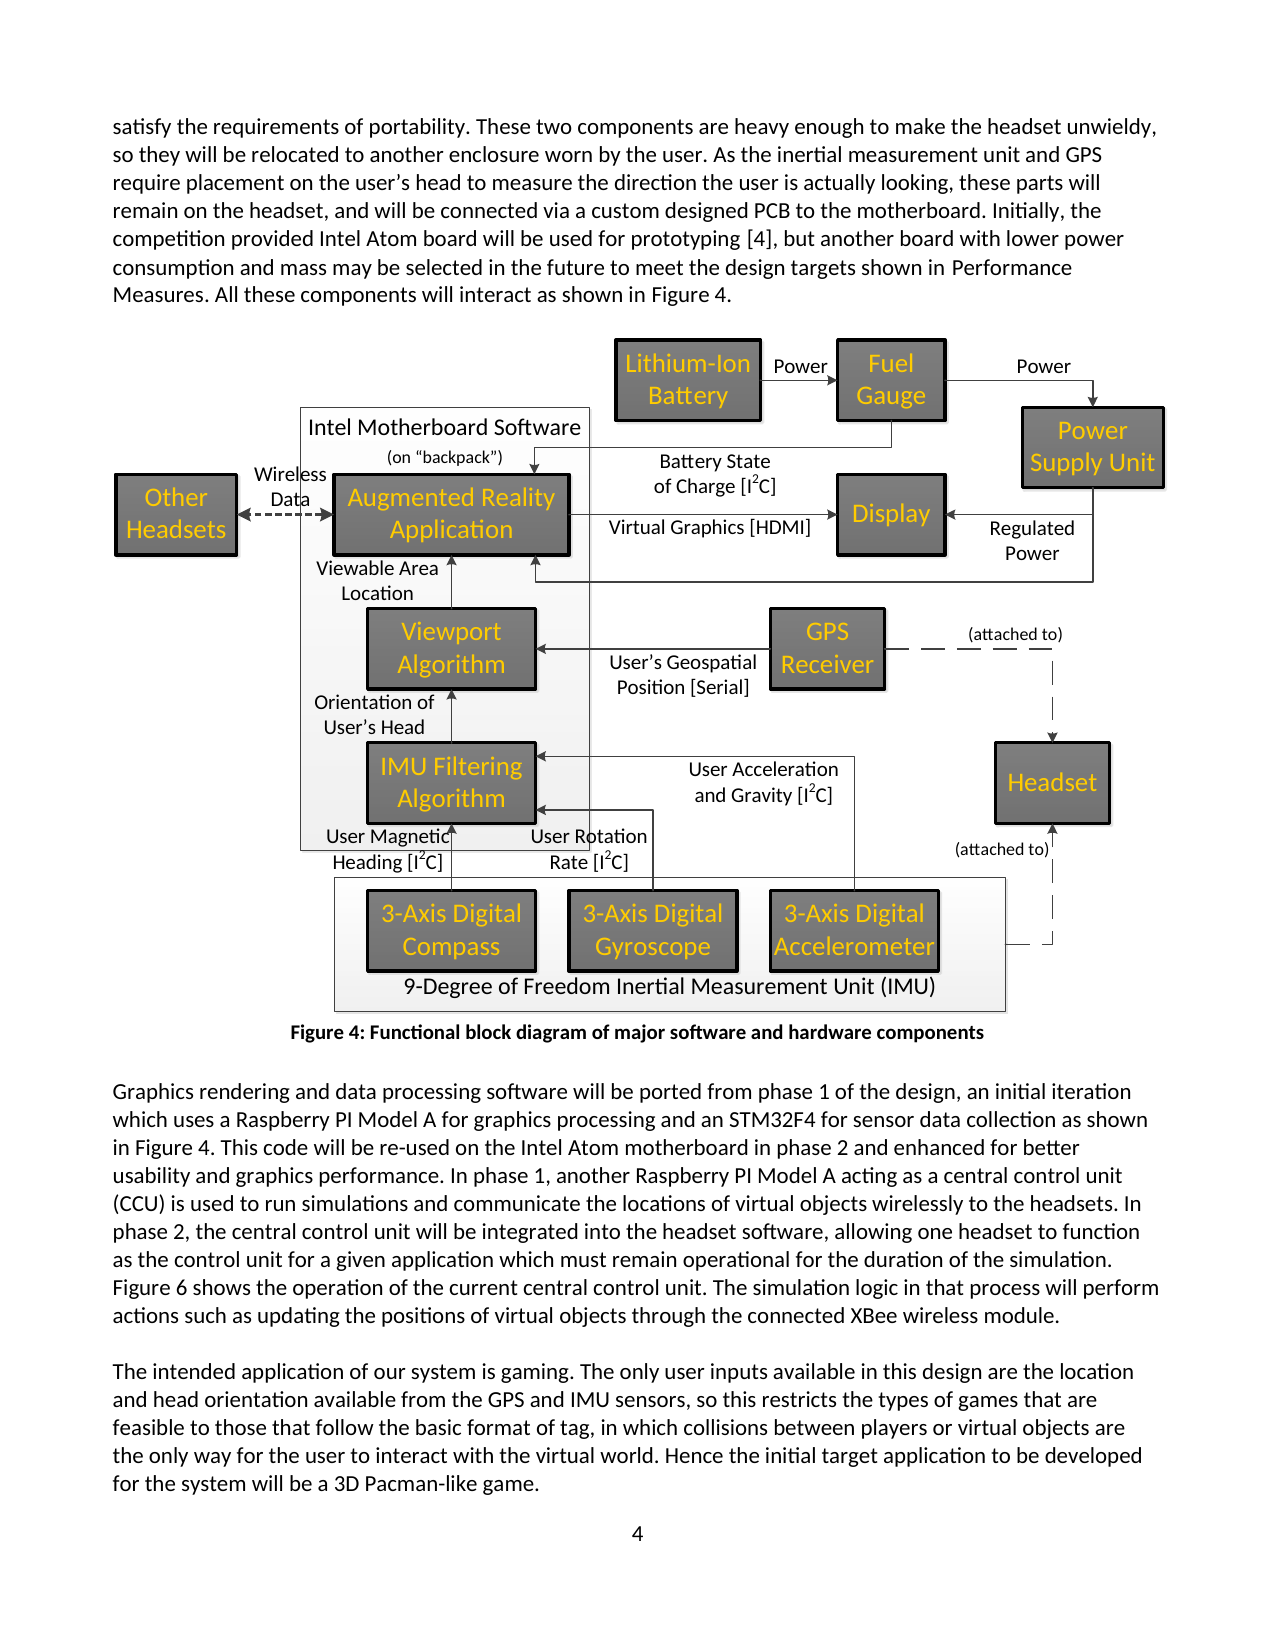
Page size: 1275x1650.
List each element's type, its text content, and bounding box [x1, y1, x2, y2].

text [112, 112, 1162, 309]
text Graphics rendering and data processing software will be ported from phase 1 of the design, an initial iteration which uses a Raspberry PI Model A for graphics processing and an STM32F4 for sensor data collection as shown in Figure 4. This code will be re-used on the Intel Atom motherboard in phase 2 and enhanced for better usability and graphics performance. In phase 1, another Raspberry PI Model A acting as a central control unit (CCU) is used to run simulations and communicate the locations of virtual objects wirelessly to the headsets. In phase 2, the central control unit will be integrated into the headset software, allowing one headset to function as the control unit for a given application which must remain operational for the duration of the simulation. Figure 6 shows the operation of the current central control unit. The simulation logic in that process will perform actions such as updating the positions of virtual objects through the connected XBee wireless module. [112, 1077, 1162, 1329]
text The intended application of our system is gaming. The only user inputs available in this design are the location and head orientation available from the GPS and IMU sensors, so this restricts the types of games that are feasible to those that follow the basic format of tag, in which collisions between players or virtual objects are the only way for the user to interact with the virtual world. Hence the initial target application to be developed for the system will be a 3D Pacman-like game. [112, 1357, 1162, 1497]
